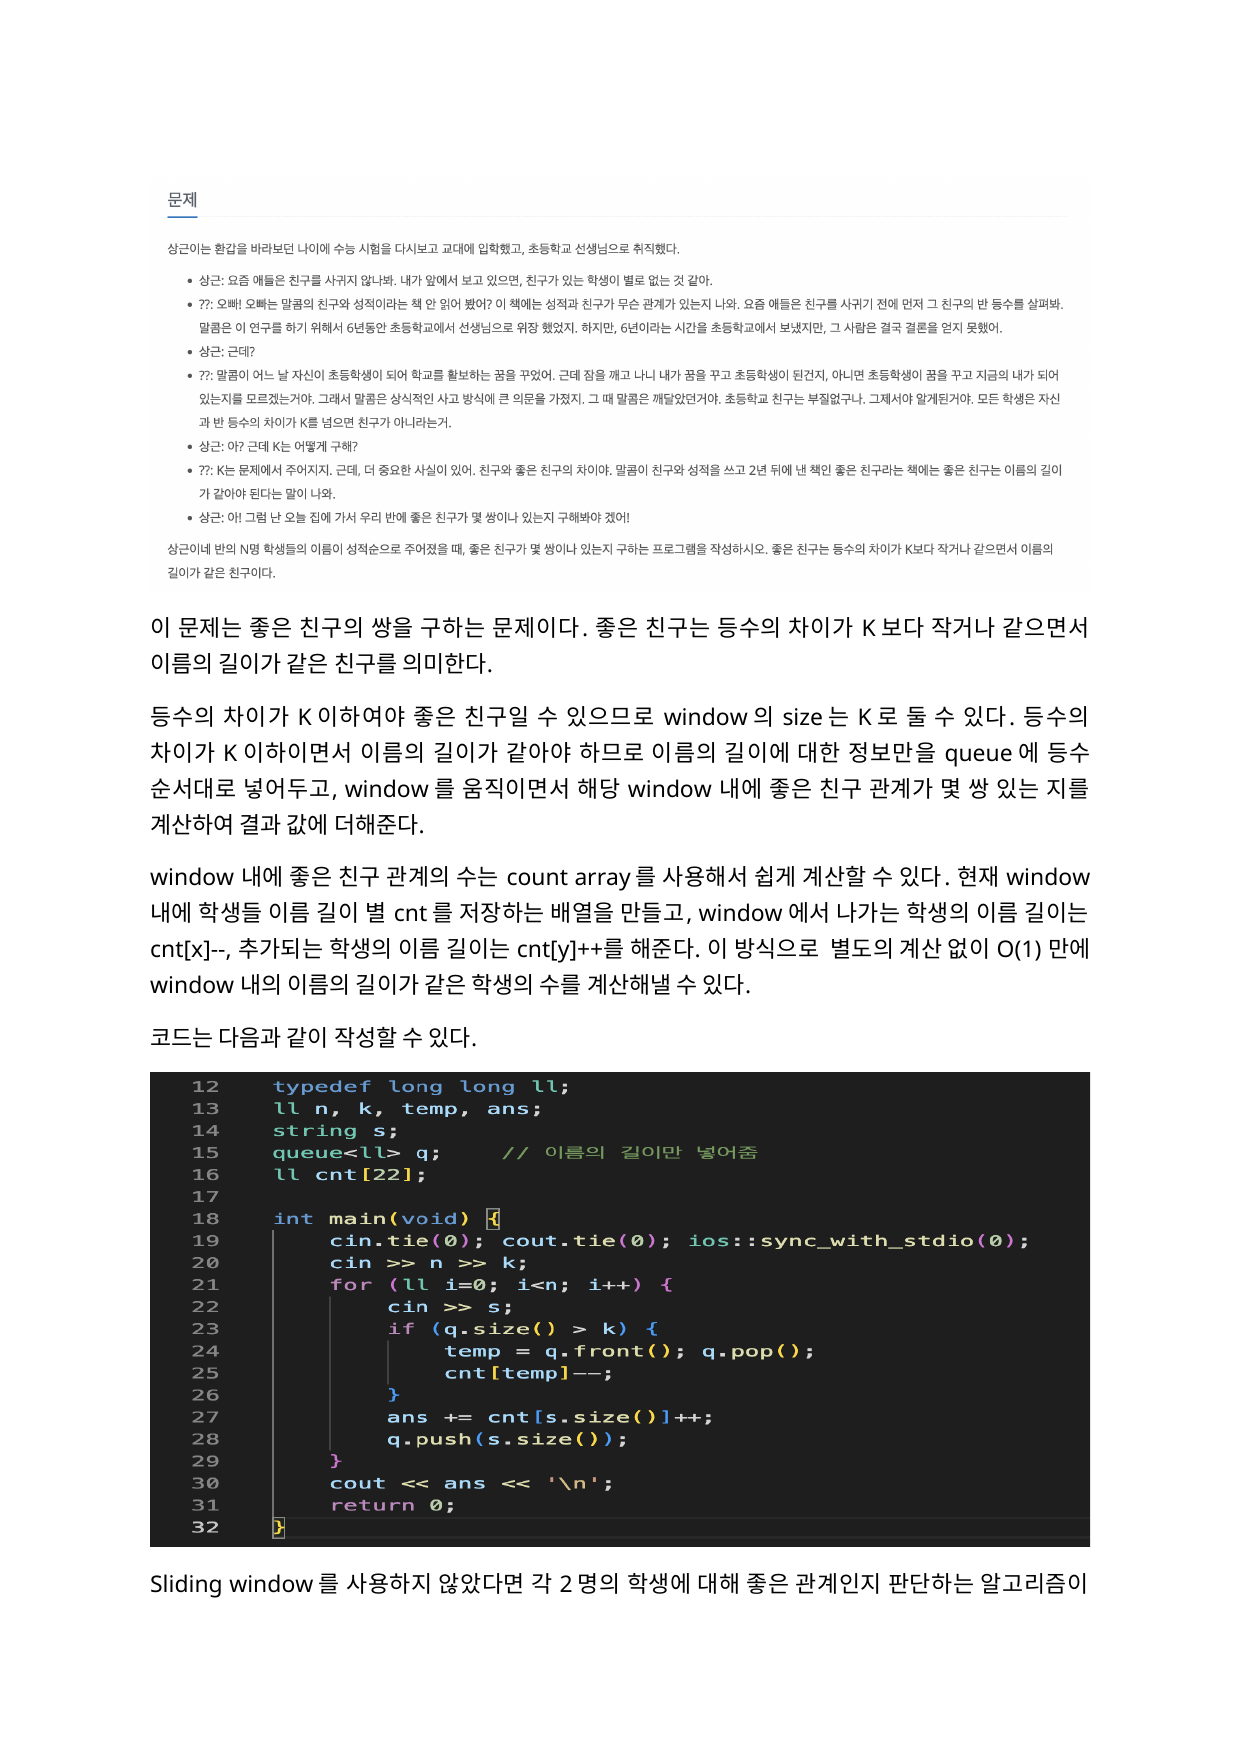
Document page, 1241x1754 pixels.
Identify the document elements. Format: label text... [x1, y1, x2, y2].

text 이 문제는 좋은 친구의 쌍을 구하는 문제이다. 좋은 친구는 등수의 차이가 K보다 작거나 같으면서 이름의 길이가 같은 친구를 의미한다. [150, 610, 1090, 679]
picture [150, 177, 1091, 592]
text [150, 1566, 1090, 1599]
text window 내에 좋은 친구 관계의 수는 count array를 사용해서 쉽게 계산할 수 있다. 현재 window 내에 학생들 이름 길이 별 cnt를 저장하는 배열을 만들고, window에서 나가는 학생의 이름 길이는 cnt[x]--, 추가되는 학생의 이름 길이는 cnt[y]++를 해준다. 이 방식으로 별도의 계산 없이 O(1) 만에 window 내의 이름의 길이가 같은 학생의 수를 계산해낼 수 있다. [150, 859, 1090, 1000]
picture [150, 1072, 1091, 1547]
text 코드는 다음과 같이 작성할 수 있다. [150, 1020, 1090, 1053]
text 등수의 차이가 K이하여야 좋은 친구일 수 있으므로 window의 size는 K로 둘 수 있다. 등수의 차이가 K이하이면서 이름의 길이가 같아야 하므로 이름의 길이에 대한 정보만을 queue에 등수 순서대로 넣어두고, window를 움직이면서 해당 window 내에 좋은 친구 관계가 몇 쌍 있는 지를 계산하여 결과 값에 더해준다. [150, 699, 1090, 840]
